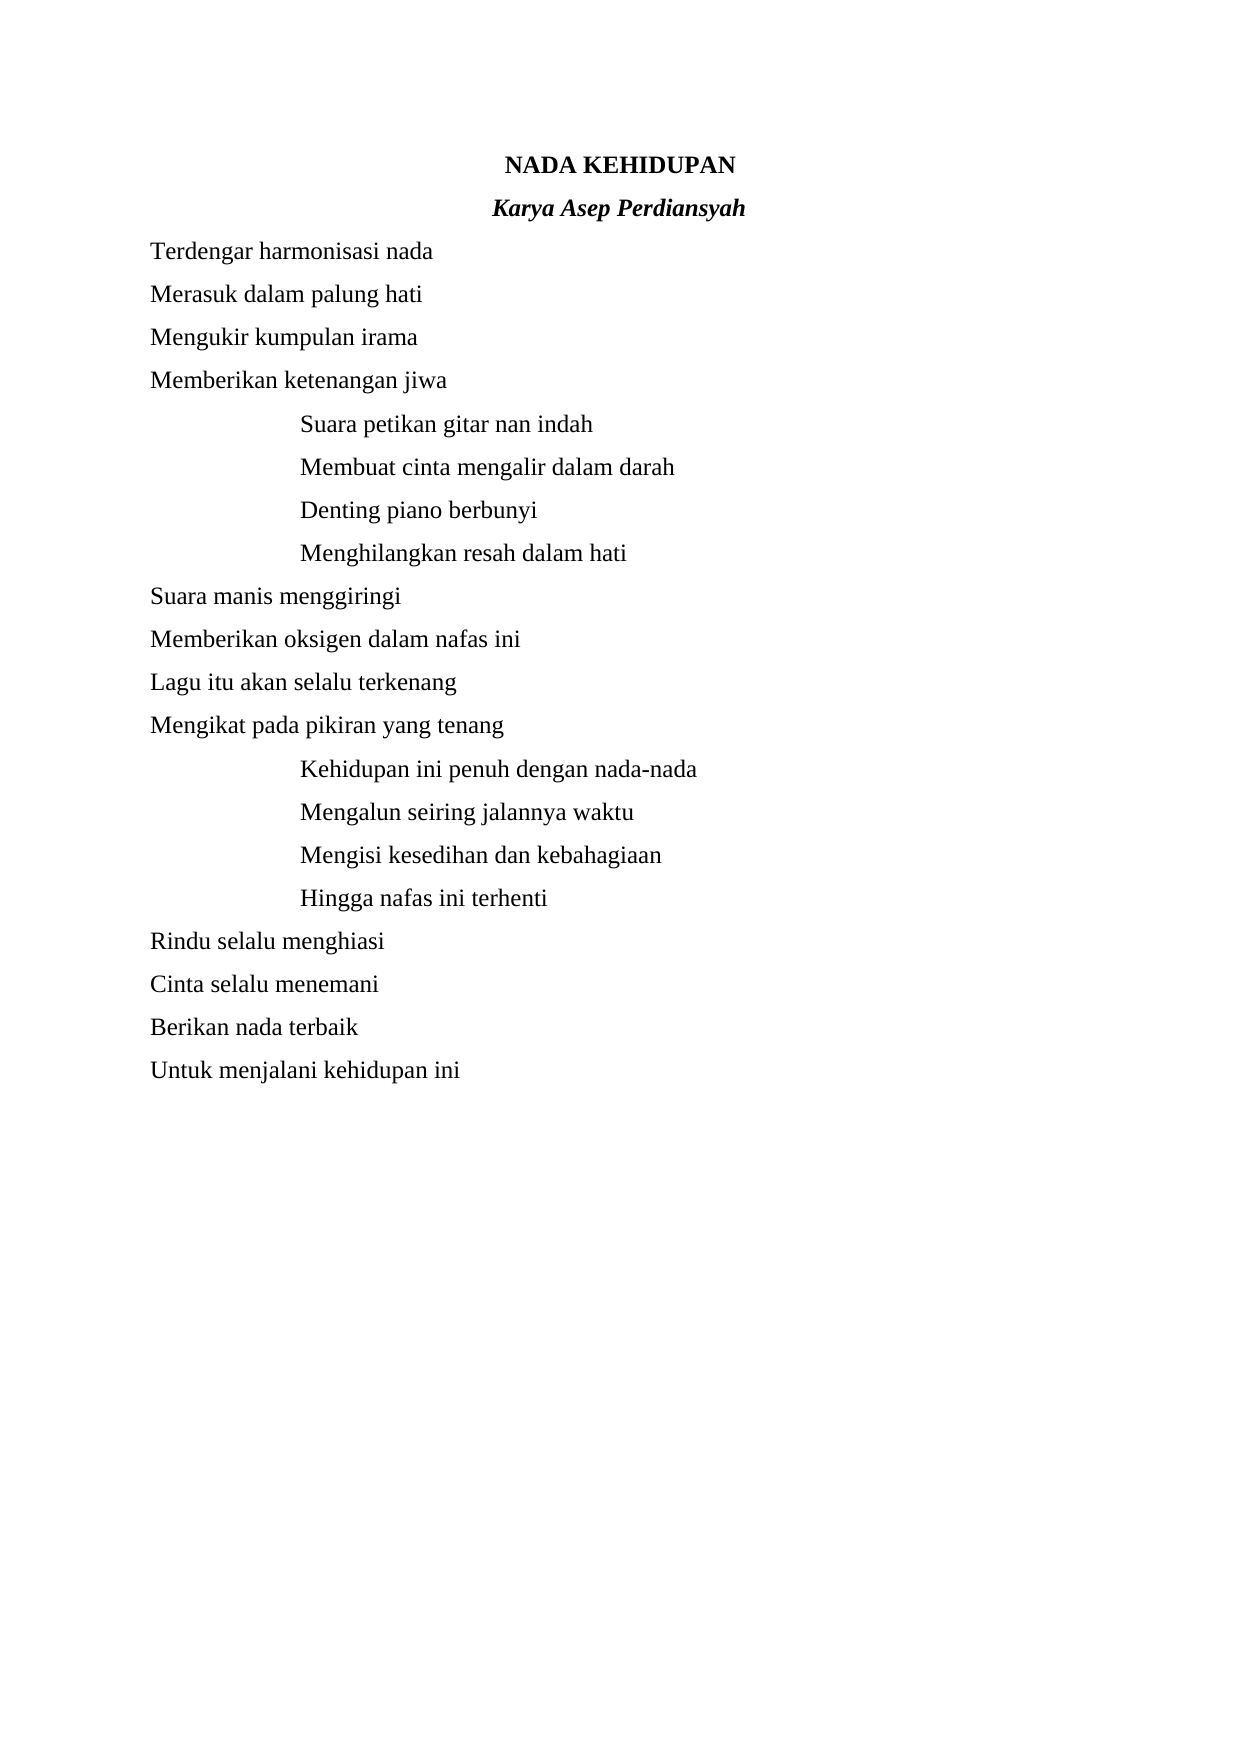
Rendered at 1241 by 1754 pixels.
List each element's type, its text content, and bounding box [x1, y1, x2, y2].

text Suara manis menggiringi [150, 581, 1090, 610]
text Mengalun seiring jalannya waktu [150, 797, 1090, 826]
text Karya Asep Perdiansyah [150, 193, 1090, 222]
text Cinta selalu menemani [150, 969, 1090, 998]
text Memberikan ketenangan jiwa [150, 366, 1090, 394]
text Suara petikan gitar nan indah [150, 409, 1090, 437]
text Rindu selalu menghiasi [150, 926, 1090, 955]
text Menghilangkan resah dalam hati [150, 538, 1090, 567]
text Mengisi kesedihan dan kebahagiaan [150, 840, 1090, 869]
text NADA KEHIDUPAN [150, 150, 1090, 179]
text Denting piano berbunyi [150, 495, 1090, 524]
text Berikan nada terbaik [150, 1012, 1090, 1041]
text Membuat cinta mengalir dalam darah [150, 452, 1090, 481]
text Memberikan oksigen dalam nafas ini [150, 624, 1090, 653]
text Terdengar harmonisasi nada [150, 236, 1090, 265]
text Lagu itu akan selalu terkenang [150, 667, 1090, 696]
text Untuk menjalani kehidupan ini [150, 1056, 1090, 1084]
text Hingga nafas ini terhenti [150, 883, 1090, 912]
text Merasuk dalam palung hati [150, 279, 1090, 308]
text Mengukir kumpulan irama [150, 322, 1090, 351]
text Kehidupan ini penuh dengan nada-nada [150, 754, 1090, 782]
text Mengikat pada pikiran yang tenang [150, 711, 1090, 739]
